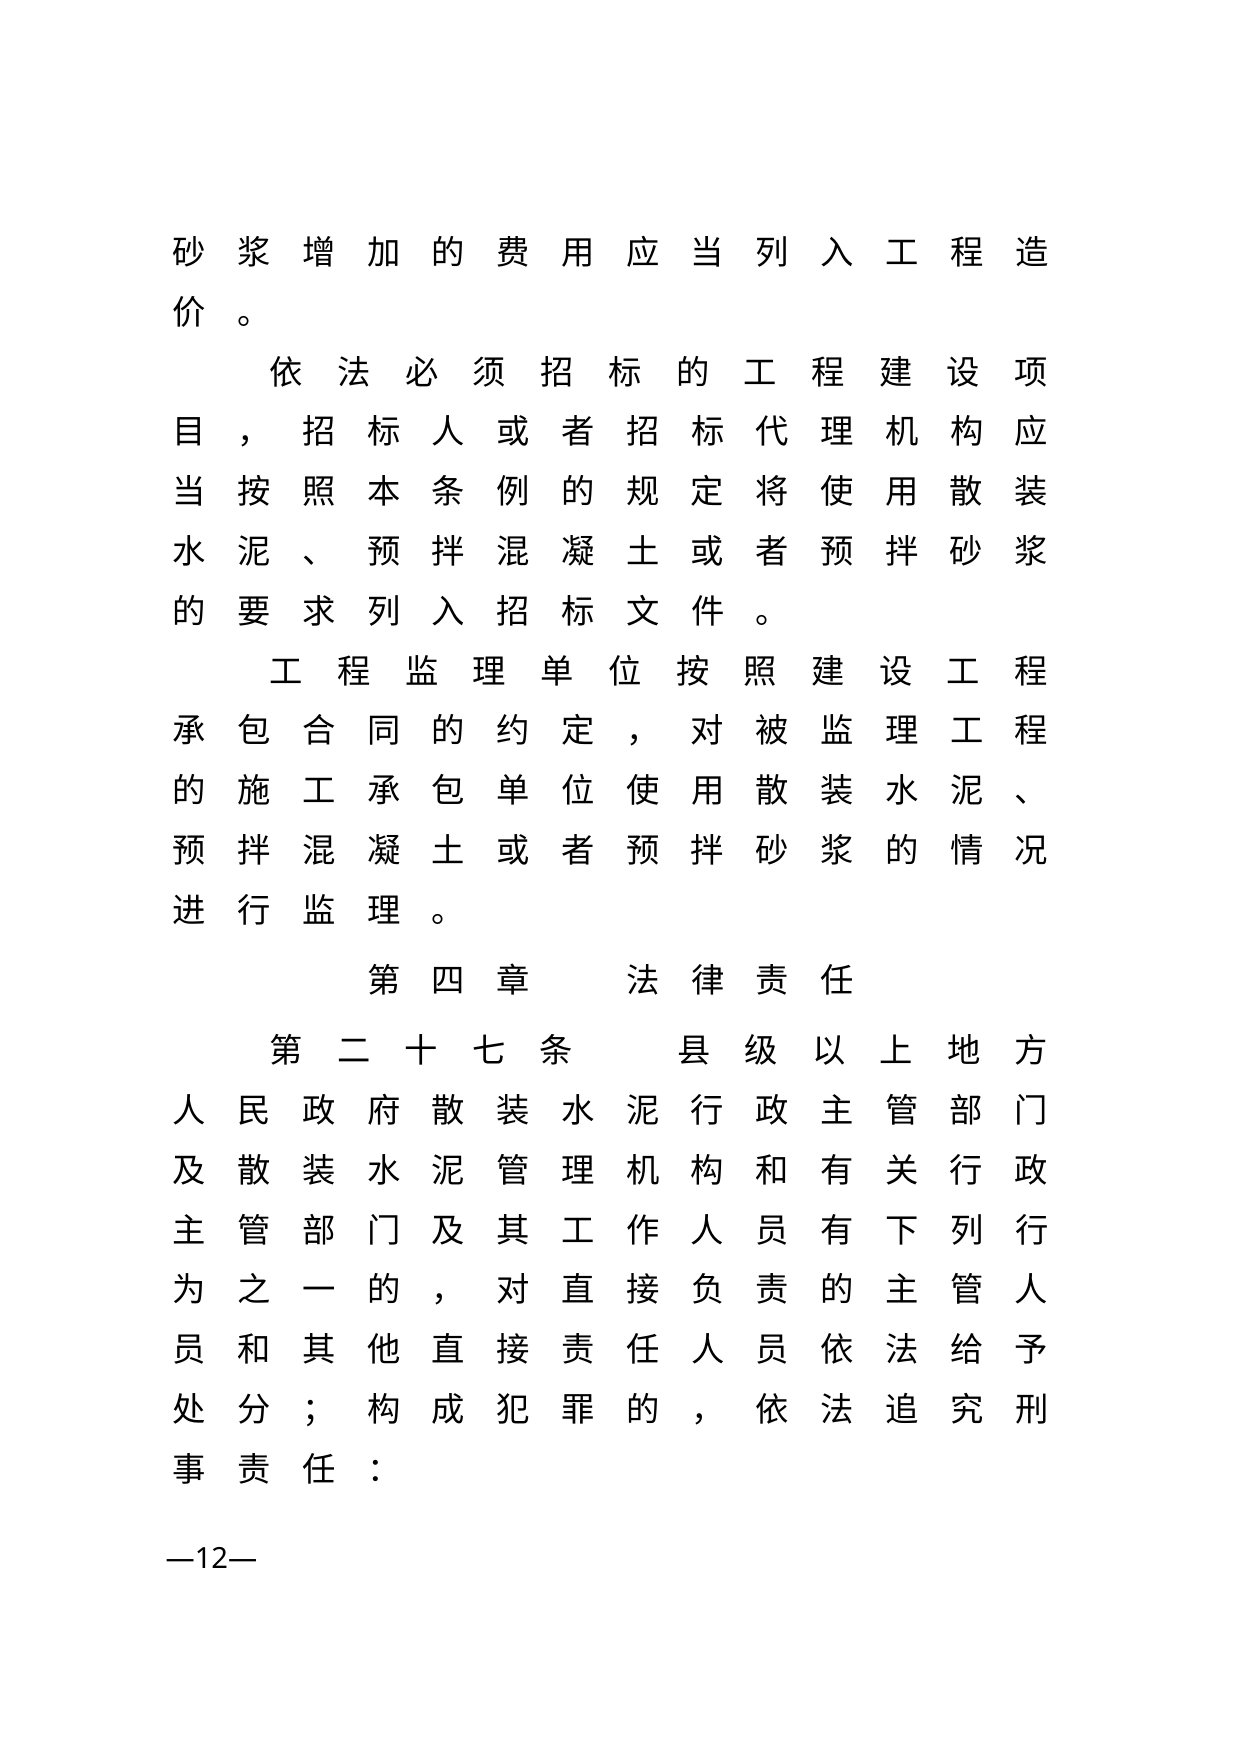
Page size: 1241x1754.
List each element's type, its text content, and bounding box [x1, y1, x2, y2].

subtitle 第四章 法律责任 [172, 948, 1079, 1008]
text 依法必须招标的工程建设项目，招标人或者招标代理机构应当按照本条例的规定将使用散装水泥、预拌混凝土或者预拌砂浆的要求列入招标文件。 [172, 340, 1079, 639]
text 第二十七条 县级以上地方人民政府散装水泥行政主管部门及散装水泥管理机构和有关行政主管部门及其工作人员有下列行为之一的，对直接负责的主管人员和其他直接责任人员依法给予处分；构成犯罪的，依法追究刑事责任： [172, 1018, 1079, 1497]
text 工程监理单位按照建设工程承包合同的约定，对被监理工程的施工承包单位使用散装水泥、预拌混凝土或者预拌砂浆的情况进行监理。 [172, 639, 1079, 938]
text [172, 220, 1079, 340]
